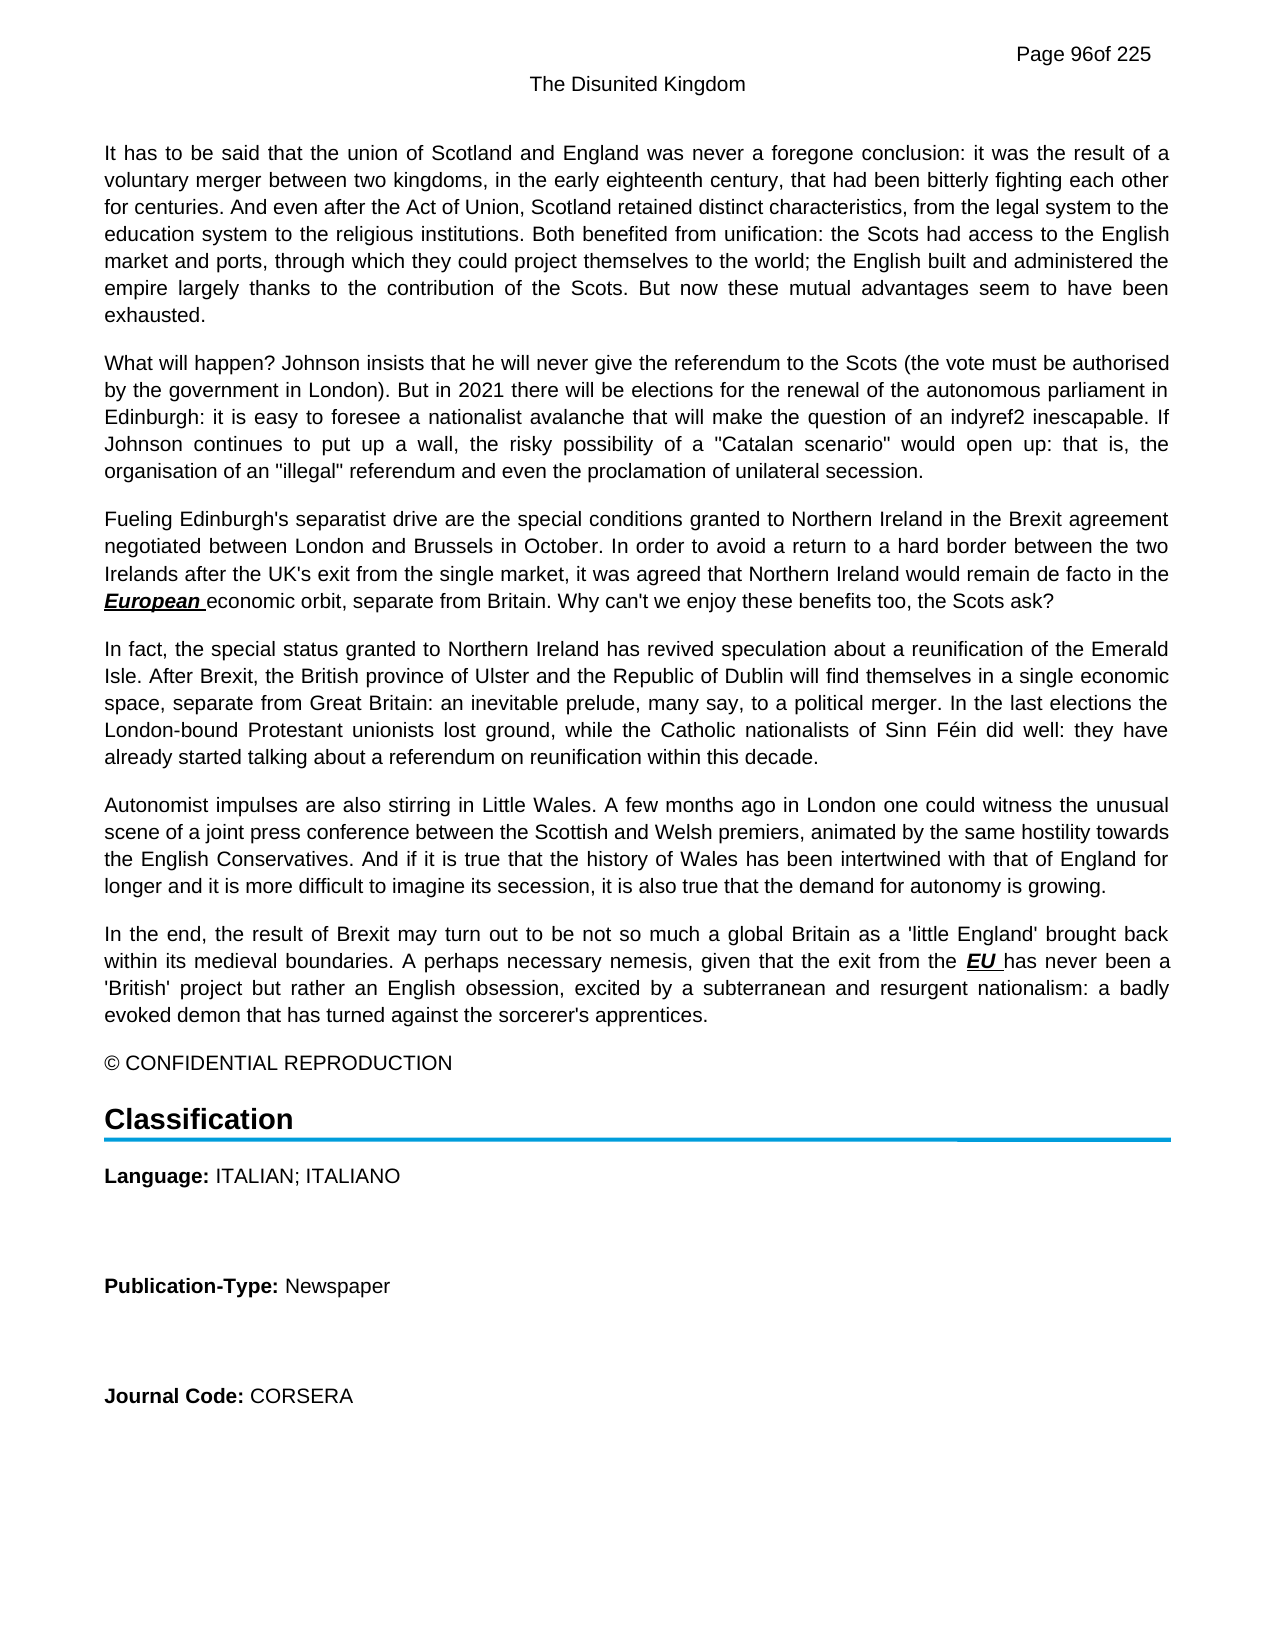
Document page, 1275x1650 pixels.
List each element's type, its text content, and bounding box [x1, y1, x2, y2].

text Classification [104, 1100, 1171, 1135]
text Autonomist impulses are also stirring in Little Wales. A few months ago in London one could witness the unusual scene of a joint press conference between the Scottish and Welsh premiers, animated by the same hostility towards the English Conservatives. And if it is true that the history of Wales has been intertwined with that of England for longer and it is more difficult to imagine its secession, it is also true that the demand for autonomy is growing. [104, 789, 1171, 898]
text In the end, the result of Brexit may turn out to be not so much a global Britain as a 'little England' brought back within its medieval boundaries. A perhaps necessary nemesis, given that the exit from the EU has never been a 'British' project but rather an English obsession, excited by a subterranean and resurgent nationalism: a badly evoked demon that has turned against the sorcerer's apprentices. [104, 919, 1171, 1027]
text Journal Code: CORSERA [104, 1380, 1171, 1465]
text In fact, the special status granted to Northern Ireland has revived speculation about a reunification of the Emerald Isle. After Brexit, the British province of Ulster and the Republic of Dublin will find themselves in a single economic space, separate from Great Britain: an inevitable prelude, many say, to a political merger. In the last elections the London-bound Protestant unionists lost ground, while the Catholic nationalists of Sinn Féin did well: they have already started talking about a referendum on reunification within this decade. [104, 633, 1171, 769]
text Fueling Edinburgh's separatist drive are the special conditions granted to Northern Ireland in the Brexit agreement negotiated between London and Brussels in October. In order to avoid a return to a hard border between the two Irelands after the UK's exit from the single market, it was agreed that Northern Ireland would remain de facto in the European economic orbit, separate from Britain. Why can't we enjoy these benefits too, the Scots ask? [104, 504, 1171, 612]
text What will happen? Johnson insists that he will never give the referendum to the Scots (the vote must be authorised by the government in London). But in 2021 there will be elections for the renewal of the autonomous parliament in Edinburgh: it is easy to foresee a nationalist avalanche that will make the question of an indyref2 inescapable. If Johnson continues to put up a wall, the risky possibility of a "Catalan scenario" would open up: that is, the organisation of an "illegal" referendum and even the proclamation of unilateral secession. [104, 348, 1171, 483]
text Publication-Type: Newspaper [104, 1271, 1171, 1355]
text Language: ITALIAN; ITALIANO [104, 1161, 1171, 1246]
text © CONFIDENTIAL REPRODUCTION [104, 1048, 1171, 1075]
text It has to be said that the union of Scotland and England was never a foregone conclusion: it was the result of a voluntary merger between two kingdoms, in the early eighteenth century, that had been bitterly fighting each other for centuries. And even after the Act of Union, Scotland retained distinct characteristics, from the legal system to the education system to the religious institutions. Both benefited from unification: the Scots had access to the English market and ports, through which they could project themselves to the world; the English built and administered the empire largely thanks to the contribution of the Scots. But now these mutual advantages seem to have been exhausted. [104, 137, 1171, 327]
